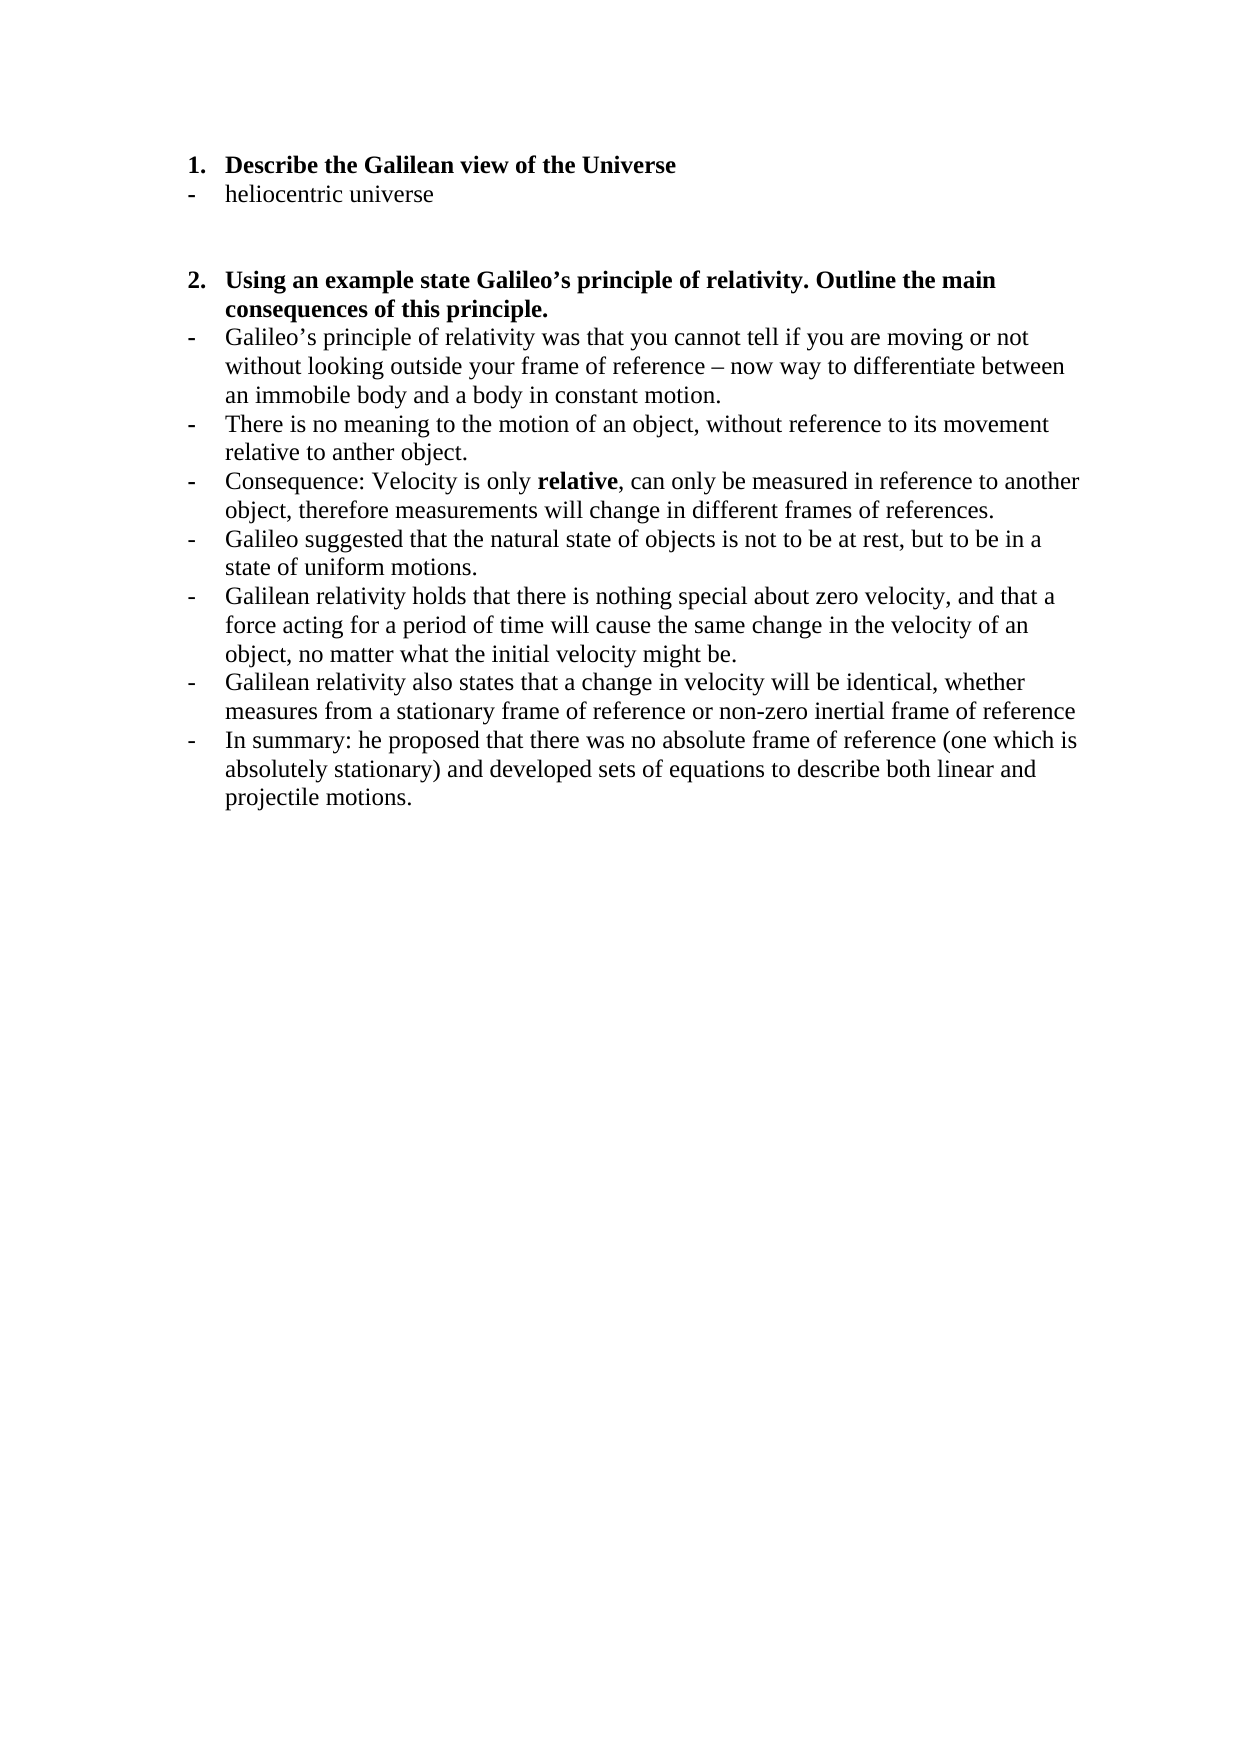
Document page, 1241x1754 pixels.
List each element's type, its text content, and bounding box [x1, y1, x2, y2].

list Galileo suggested that the natural state of objects is not to be at rest, but to be in a state of uniform motions. [187, 524, 1090, 581]
list heliocentric universe [187, 179, 1090, 207]
list There is no meaning to the motion of an object, without reference to its movement relative to anther object. [187, 409, 1090, 466]
list Describe the Galilean view of the Universe [187, 150, 1090, 179]
list Galileo’s principle of relativity was that you cannot tell if you are moving or not without looking outside your frame of reference – now way to differentiate between an immobile body and a body in constant motion. [187, 322, 1090, 409]
list Galilean relativity also states that a change in velocity will be identical, whether measures from a stationary frame of reference or non-zero inertial frame of reference [187, 667, 1090, 725]
list Galilean relativity holds that there is nothing special about zero velocity, and that a force acting for a period of time will cause the same change in the velocity of an object, no matter what the initial velocity might be. [187, 581, 1090, 667]
list Using an example state Galileo’s principle of relativity. Outline the main consequences of this principle. [187, 265, 1090, 322]
list Consequence: Velocity is only relative, can only be measured in reference to another object, therefore measurements will change in different frames of references. [187, 466, 1090, 524]
list In summary: he proposed that there was no absolute frame of reference (one which is absolutely stationary) and developed sets of equations to describe both linear and projectile motions. [187, 725, 1090, 811]
